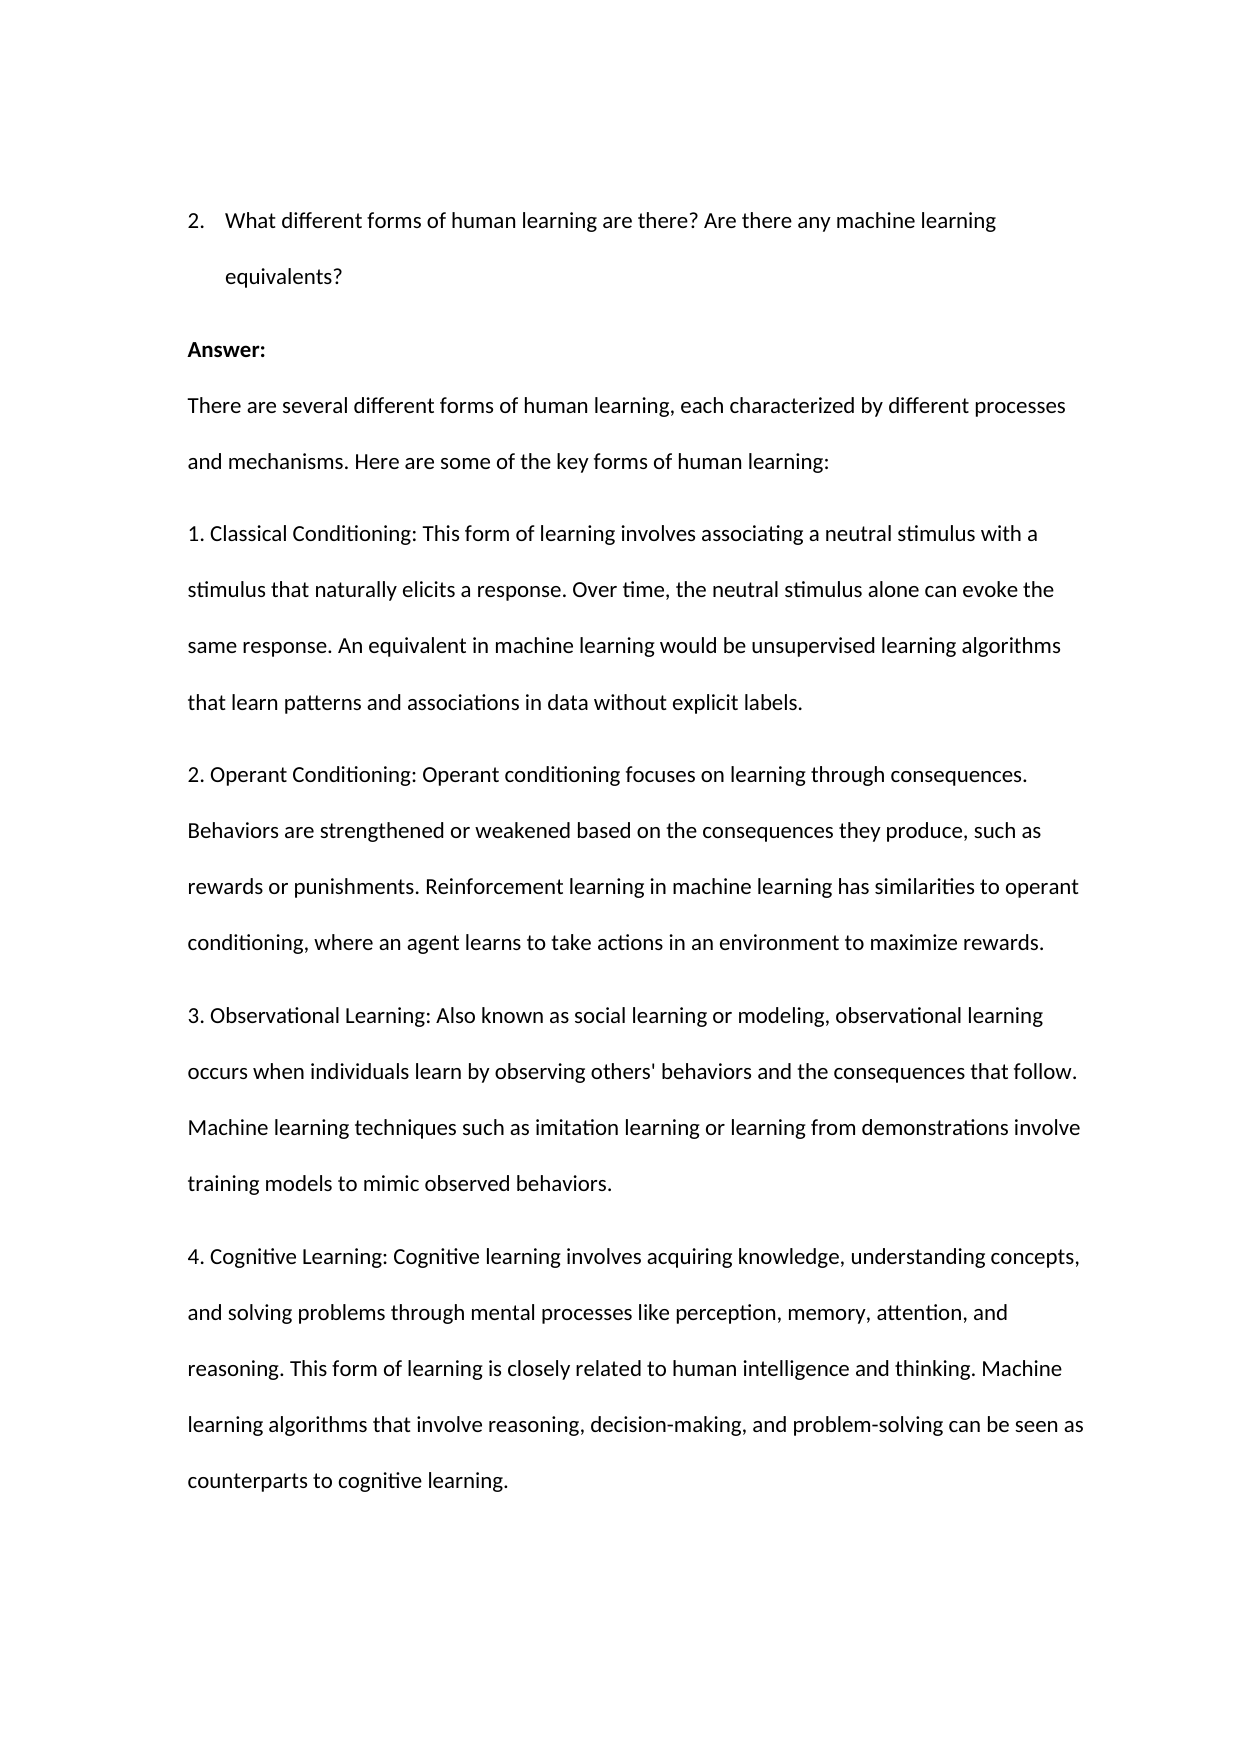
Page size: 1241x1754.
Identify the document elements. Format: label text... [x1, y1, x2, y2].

text 1. Classical Conditioning: This form of learning involves associating a neutral stimulus with a stimulus that naturally elicits a response. Over time, the neutral stimulus alone can evoke the same response. An equivalent in machine learning would be unsupervised learning algorithms that learn patterns and associations in data without explicit labels. [187, 519, 1090, 716]
text 2. Operant Conditioning: Operant conditioning focuses on learning through consequences. Behaviors are strengthened or weakened based on the consequences they produce, such as rewards or punishments. Reinforcement learning in machine learning has similarities to operant conditioning, where an agent learns to take actions in an environment to maximize rewards. [187, 760, 1090, 957]
text Answer: There are several different forms of human learning, each characterized by different processes and mechanisms. Here are some of the key forms of human learning: [187, 335, 1090, 475]
list What different forms of human learning are there? Are there any machine learning equivalents? [187, 206, 1090, 290]
text 3. Observational Learning: Also known as social learning or modeling, observational learning occurs when individuals learn by observing others' behaviors and the consequences that follow. Machine learning techniques such as imitation learning or learning from demonstrations involve training models to mimic observed behaviors. [187, 1001, 1090, 1197]
text 4. Cognitive Learning: Cognitive learning involves acquiring knowledge, understanding concepts, and solving problems through mental processes like perception, memory, attention, and reasoning. This form of learning is closely related to human intelligence and thinking. Machine learning algorithms that involve reasoning, decision-making, and problem-solving can be seen as counterparts to cognitive learning. [187, 1242, 1090, 1494]
